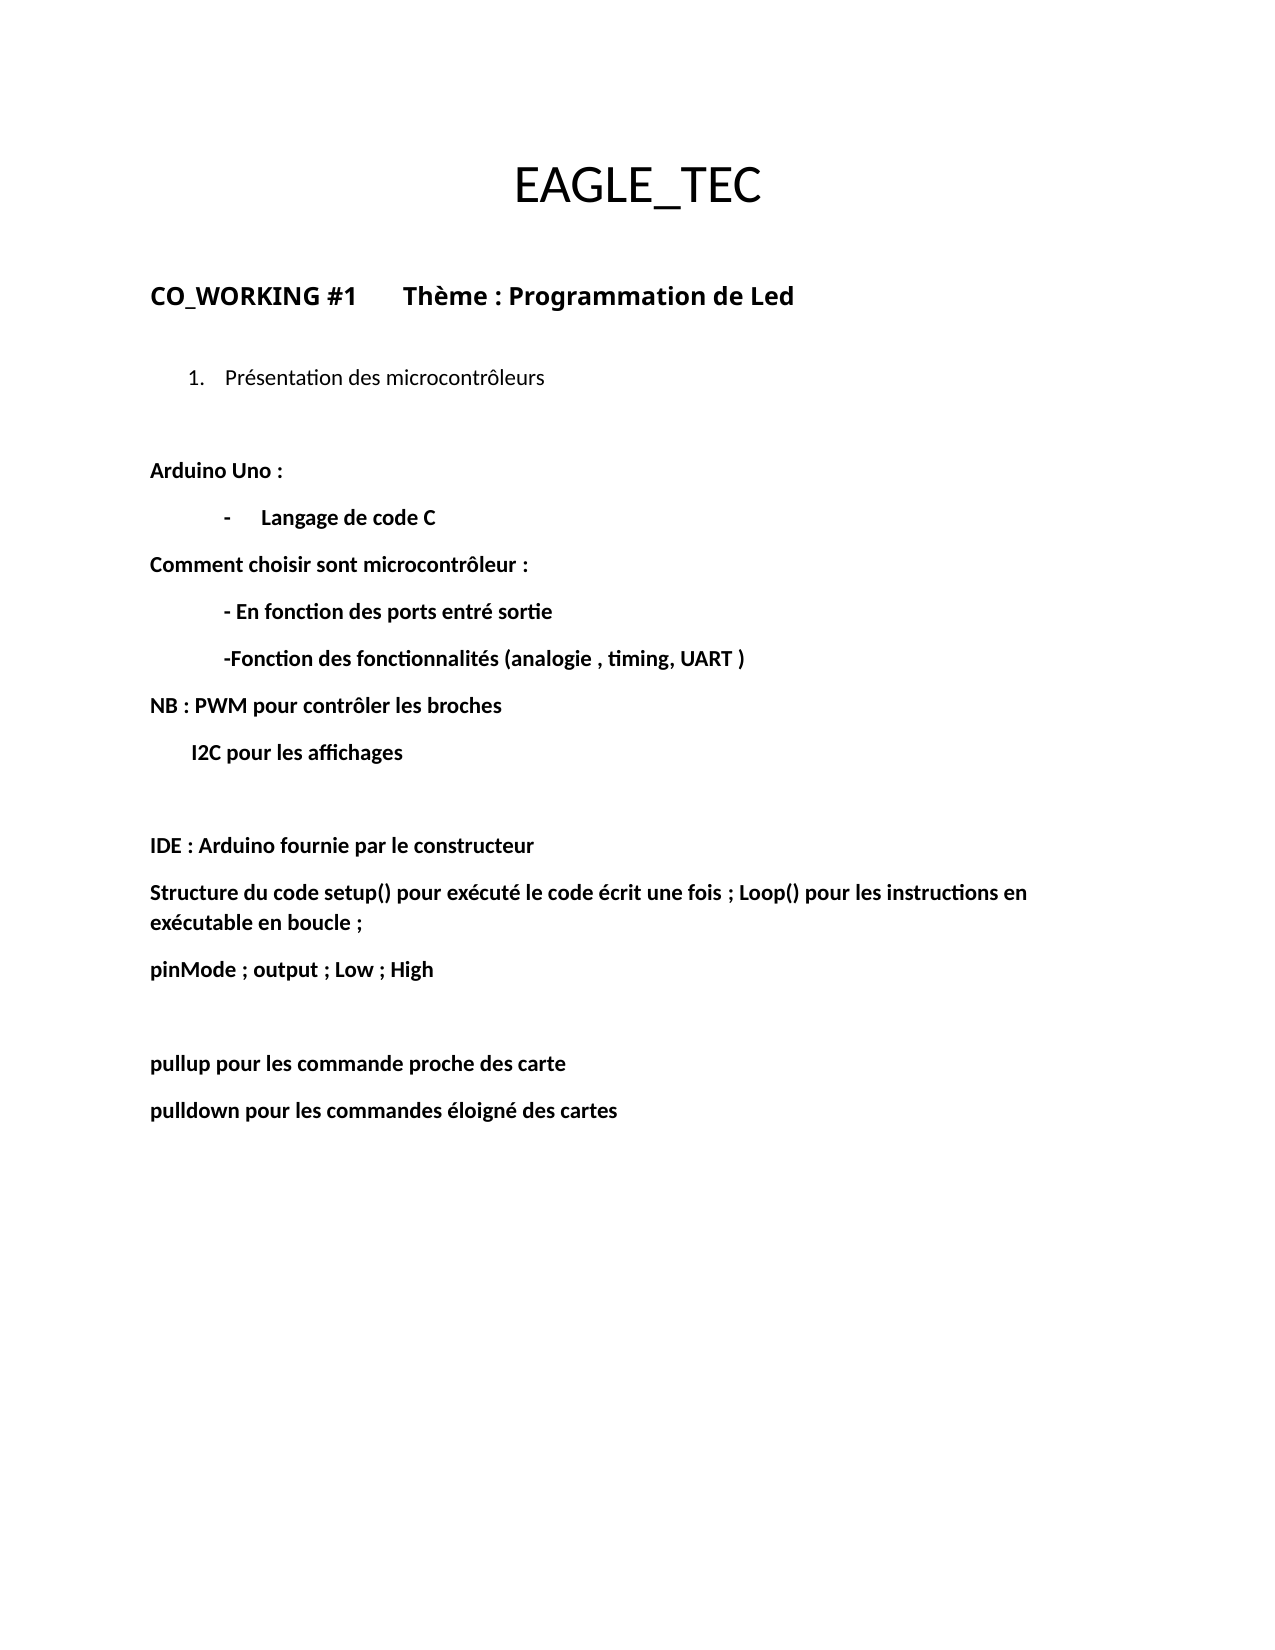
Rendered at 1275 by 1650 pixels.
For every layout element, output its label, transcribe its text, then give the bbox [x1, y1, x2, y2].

list Présentation des microcontrôleurs [187, 363, 1125, 391]
subtitle CO_WORKING #1 Thème : Programmation de Led [150, 279, 1125, 313]
text pulldown pour les commandes éloigné des cartes [150, 1096, 1125, 1124]
text NB : PWM pour contrôler les broches [150, 691, 1125, 719]
text EAGLE_TEC [150, 150, 1125, 216]
text Structure du code setup() pour exécuté le code écrit une fois ; Loop() pour les instructions en exécutable en boucle ; [150, 878, 1125, 936]
list Langage de code C [224, 503, 1125, 531]
text - En fonction des ports entré sortie [150, 597, 1125, 625]
text -Fonction des fonctionnalités (analogie , timing, UART ) [150, 644, 1125, 672]
text IDE : Arduino fournie par le constructeur [150, 831, 1125, 859]
text I2C pour les affichages [150, 738, 1125, 766]
text pinMode ; output ; Low ; High [150, 955, 1125, 983]
text Arduino Uno : [150, 456, 1125, 484]
text Comment choisir sont microcontrôleur : [150, 550, 1125, 578]
text pullup pour les commande proche des carte [150, 1049, 1125, 1077]
